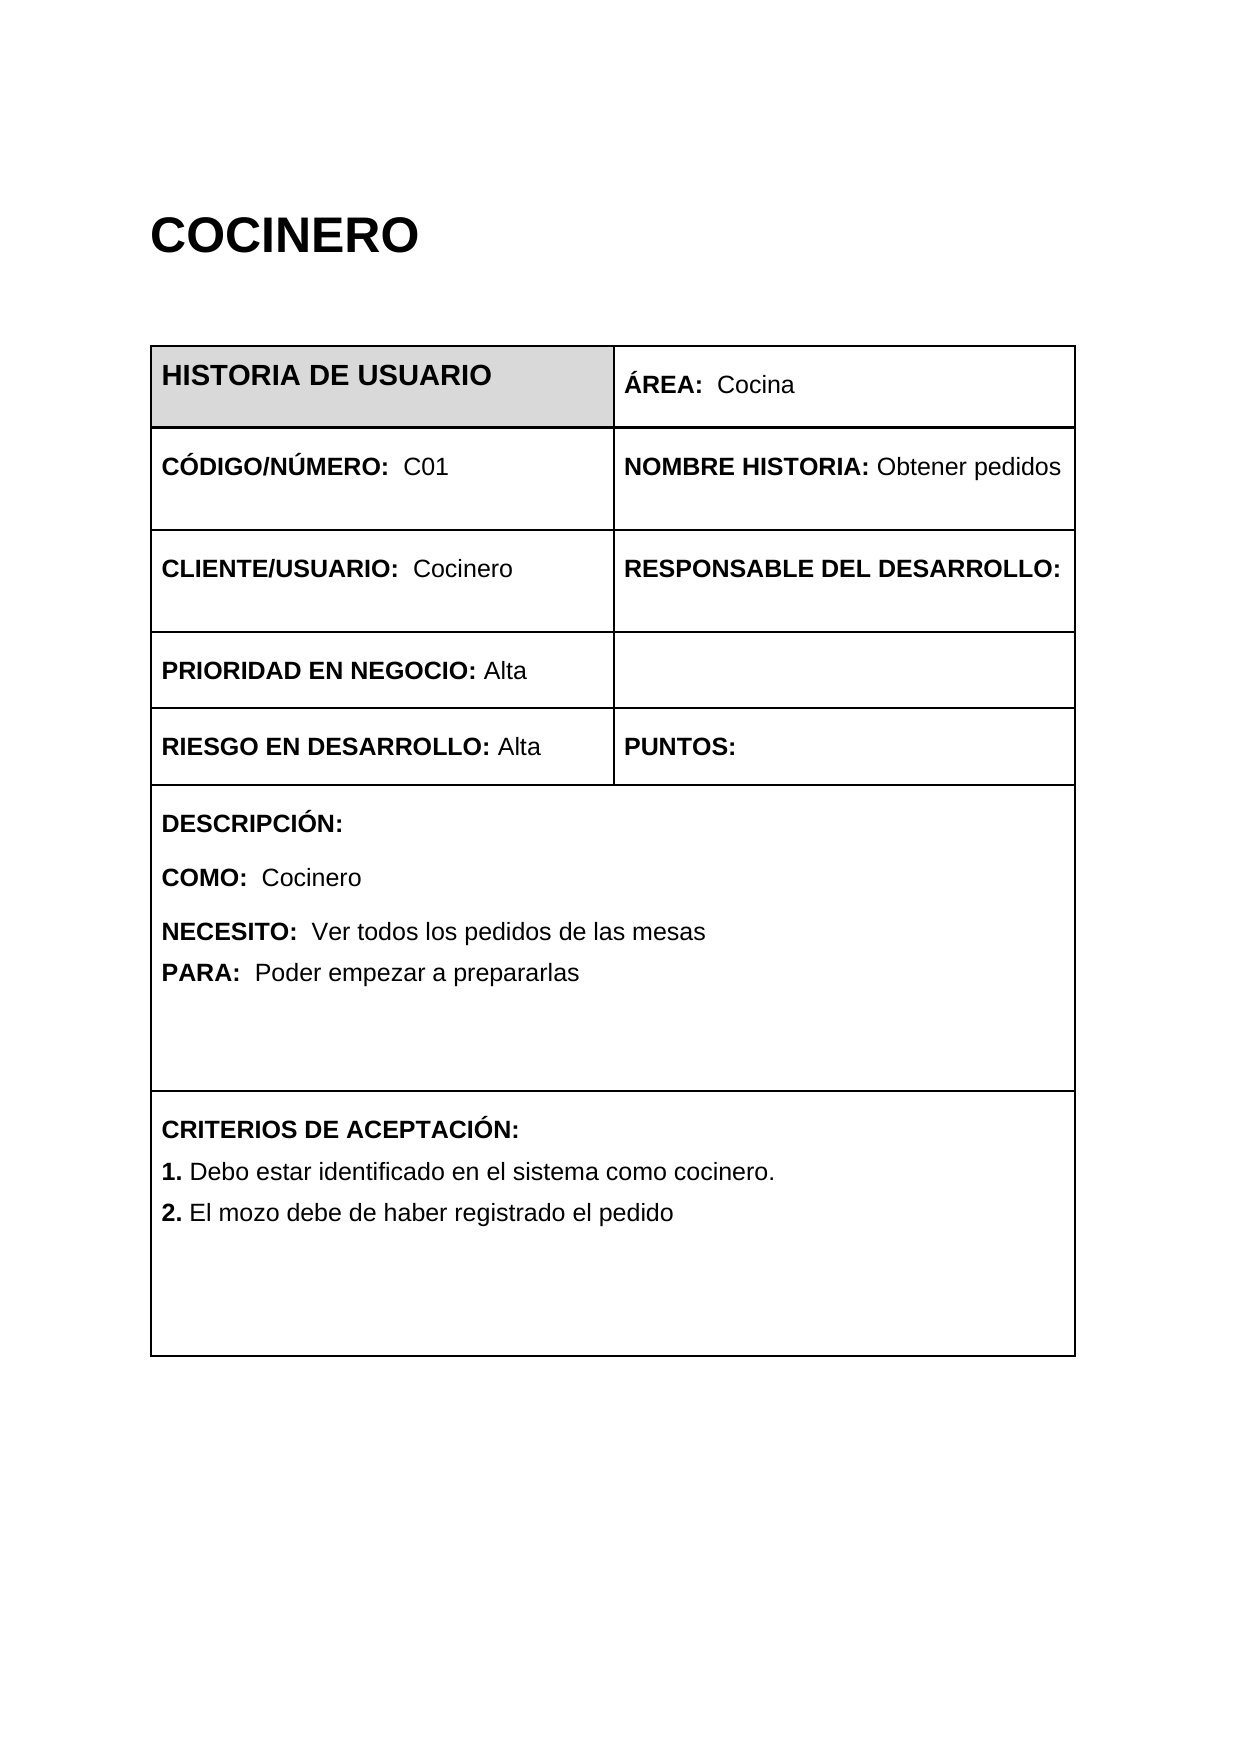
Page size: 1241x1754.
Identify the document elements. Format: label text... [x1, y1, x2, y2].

table_header HISTORIA DE USUARIO [152, 347, 613, 426]
table_cell CLIENTE/USUARIO: Cocinero [152, 531, 613, 631]
table_cell RESPONSABLE DEL DESARROLLO: [615, 531, 1074, 631]
text COCINERO [150, 205, 1090, 263]
table_cell PRIORIDAD EN NEGOCIO: Alta [152, 633, 613, 707]
table_cell NOMBRE HISTORIA: Obtener pedidos [615, 429, 1074, 528]
table_cell DESCRIPCIÓN: COMO: Cocinero NECESITO: Ver todos los pedidos de las mesas PARA: Poder empezar a prepararlas [152, 786, 1074, 1090]
table_cell RIESGO EN DESARROLLO: Alta [152, 709, 613, 784]
table_cell [615, 633, 1074, 707]
table_header ÁREA: Cocina [615, 347, 1074, 426]
table_cell CÓDIGO/NÚMERO: C01 [152, 429, 613, 528]
table_cell CRITERIOS DE ACEPTACIÓN: 1. Debo estar identificado en el sistema como cocinero. 2. El mozo debe de haber registrado el pedido [152, 1092, 1074, 1355]
table_cell PUNTOS: [615, 709, 1074, 784]
